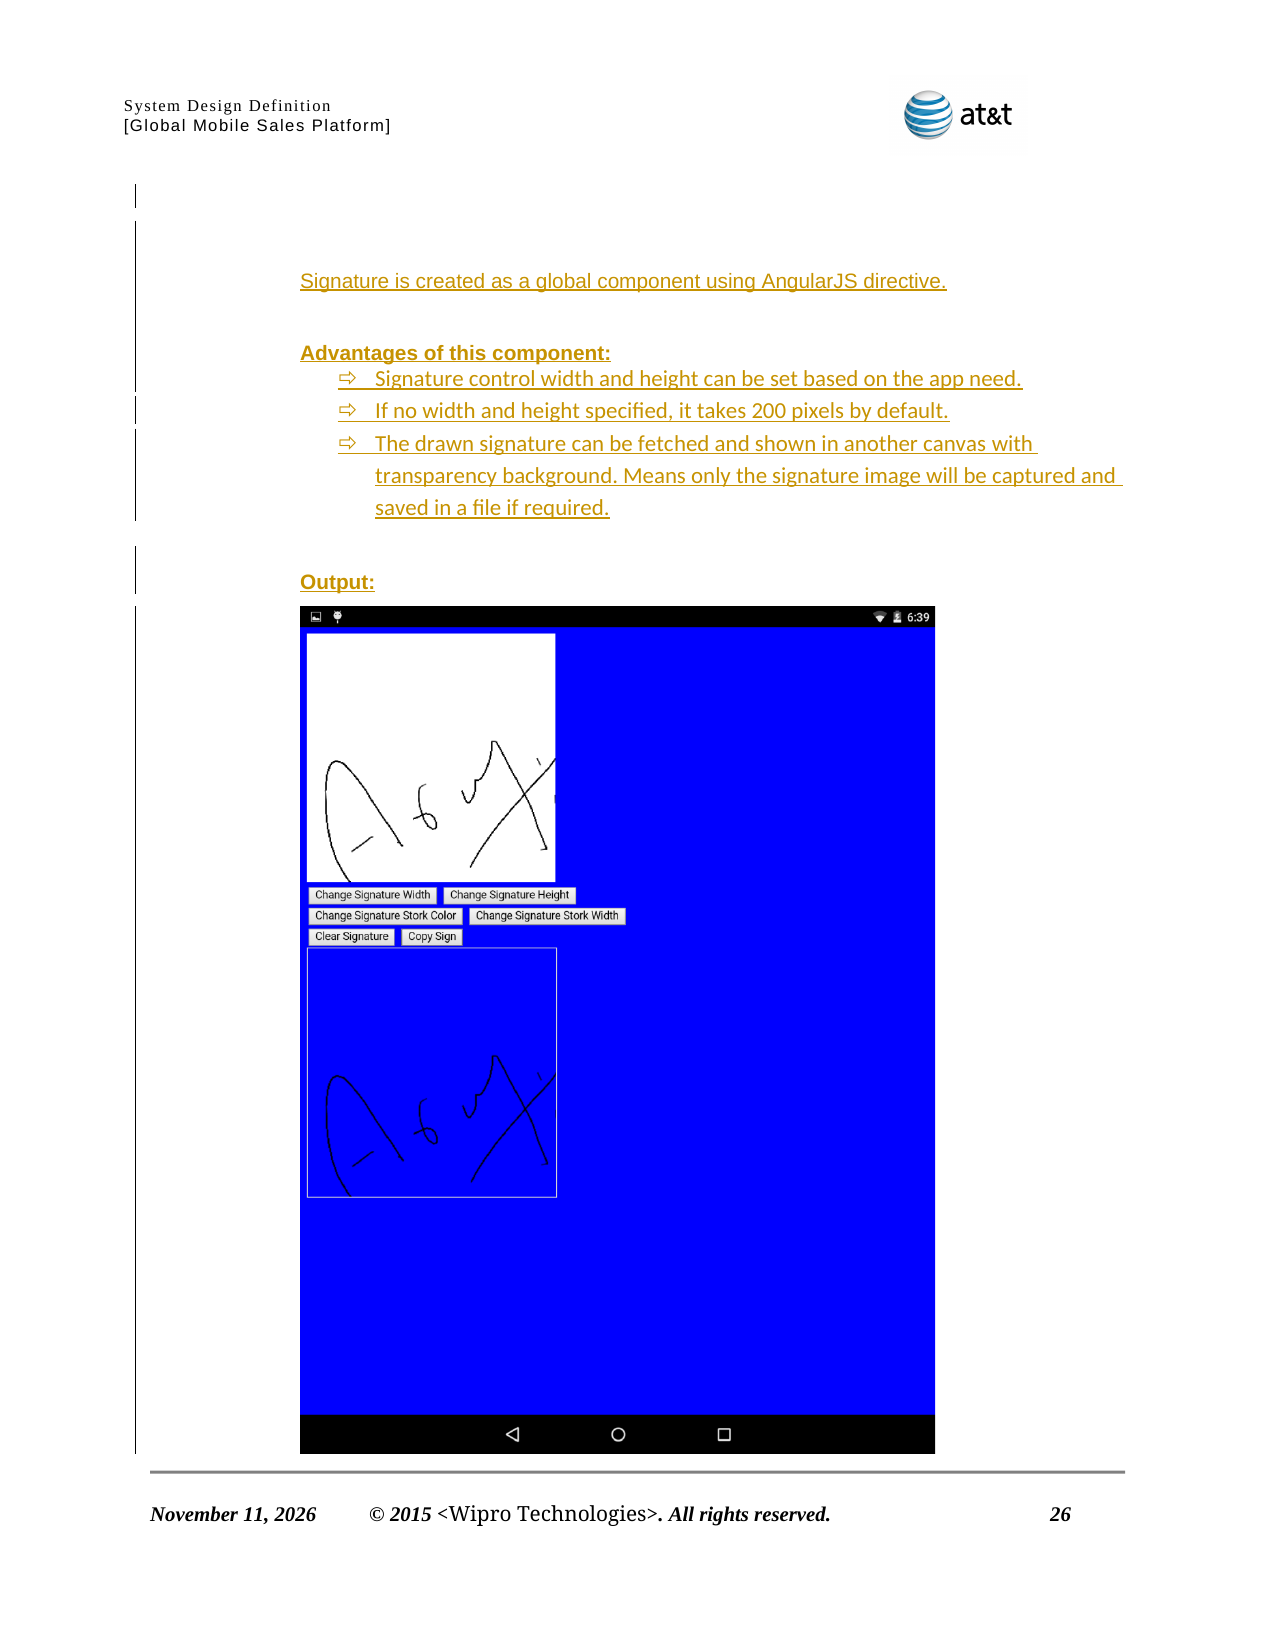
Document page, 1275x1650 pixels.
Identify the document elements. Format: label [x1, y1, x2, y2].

picture [300, 606, 936, 1454]
picture [888, 75, 1028, 156]
